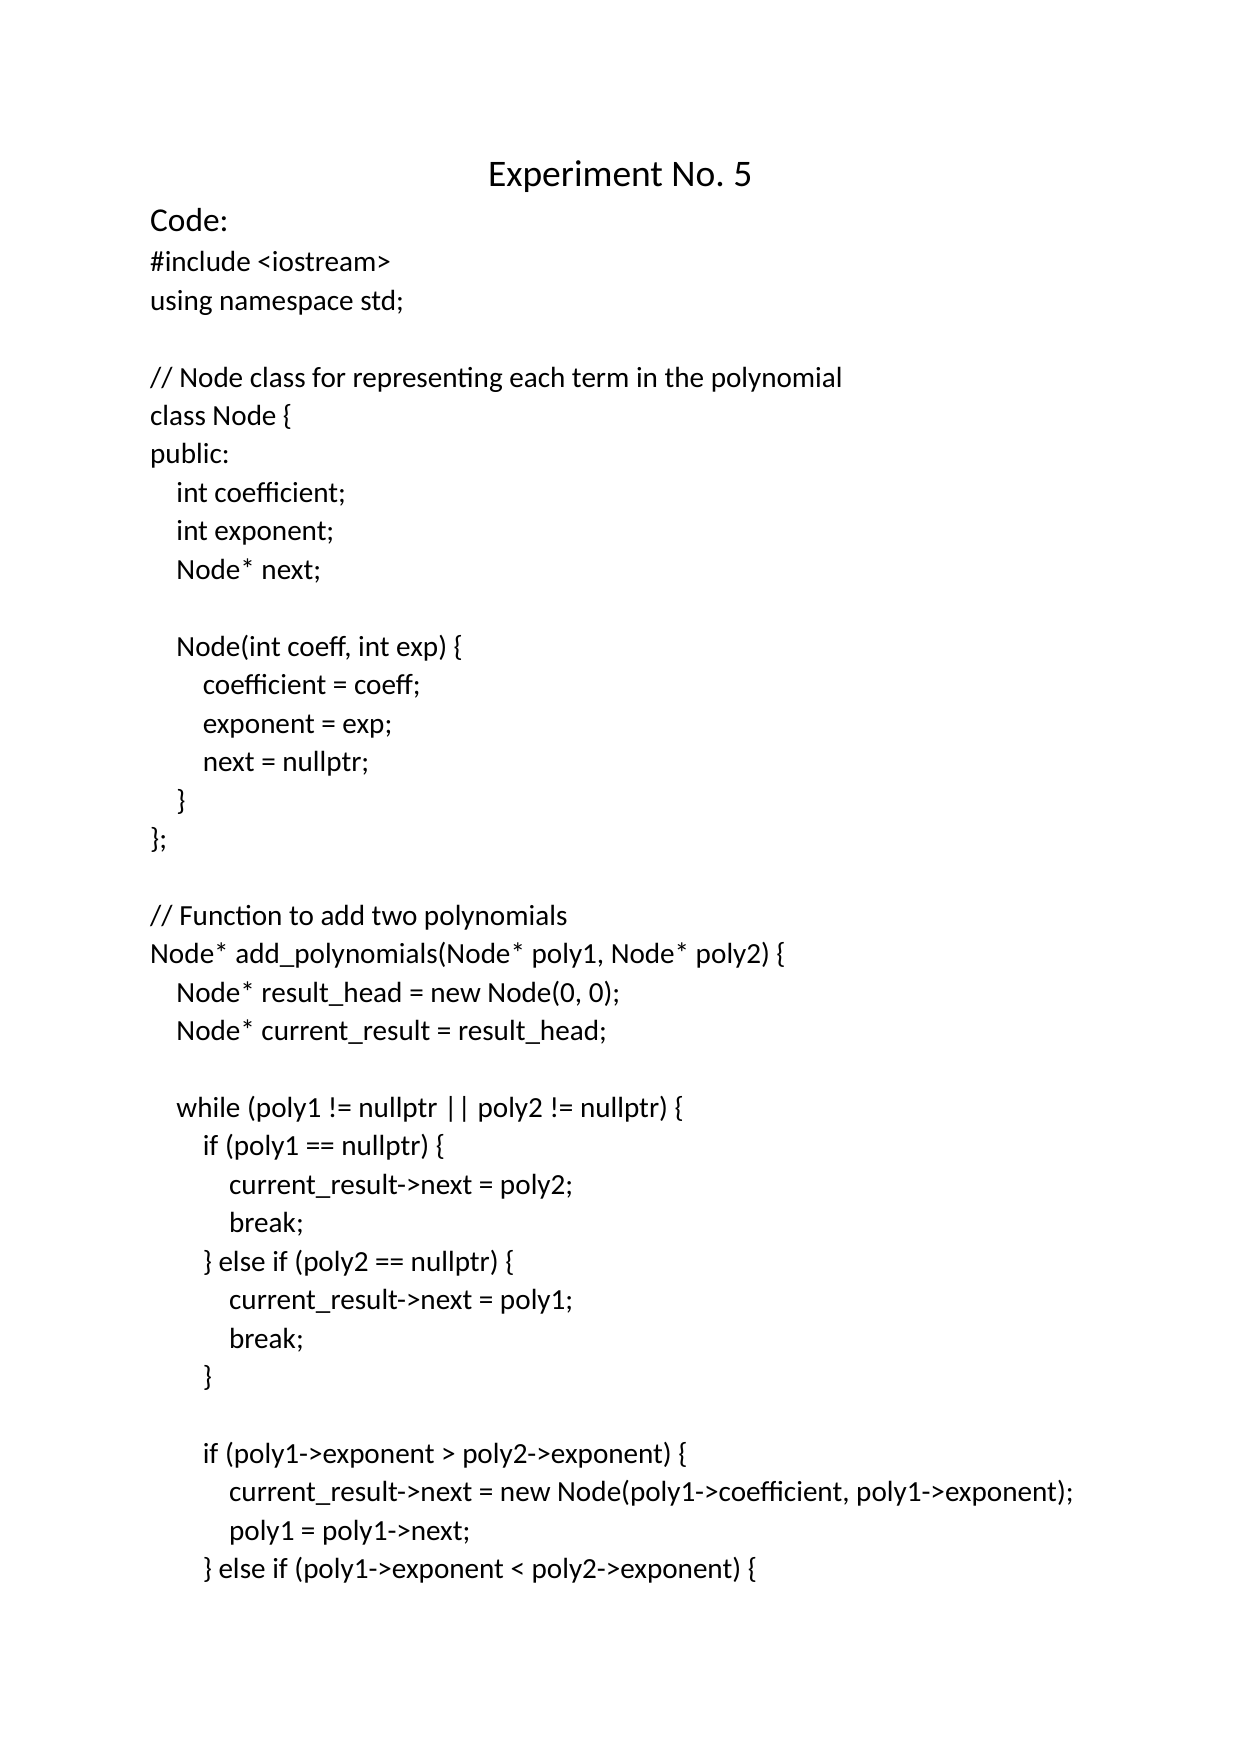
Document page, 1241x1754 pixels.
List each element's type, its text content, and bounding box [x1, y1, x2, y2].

text int coefficient; [150, 474, 1090, 510]
text #include <iostream> [150, 243, 1090, 279]
text poly1 = poly1->next; [150, 1512, 1090, 1547]
text next = nullptr; [150, 743, 1090, 779]
text }; [150, 820, 1090, 856]
text int exponent; [150, 512, 1090, 548]
text current_result->next = poly2; [150, 1166, 1090, 1202]
text } [150, 782, 1090, 817]
text coefficient = coeff; [150, 666, 1090, 702]
text public: [150, 436, 1090, 471]
text Node* current_result = result_head; [150, 1012, 1090, 1048]
text exponent = exp; [150, 705, 1090, 740]
text } else if (poly2 == nullptr) { [150, 1243, 1090, 1278]
text } else if (poly1->exponent < poly2->exponent) { [150, 1550, 1090, 1586]
text // Node class for representing each term in the polynomial [150, 359, 1090, 394]
text current_result->next = new Node(poly1->coefficient, poly1->exponent); [150, 1473, 1090, 1509]
text // Function to add two polynomials [150, 897, 1090, 932]
text while (poly1 != nullptr || poly2 != nullptr) { [150, 1089, 1090, 1125]
text Experiment No. 5 [150, 150, 1090, 196]
text break; [150, 1320, 1090, 1355]
text current_result->next = poly1; [150, 1281, 1090, 1317]
text Node* result_head = new Node(0, 0); [150, 974, 1090, 1009]
text Node* next; [150, 551, 1090, 587]
text if (poly1->exponent > poly2->exponent) { [150, 1435, 1090, 1471]
text using namespace std; [150, 282, 1090, 317]
text break; [150, 1204, 1090, 1240]
text if (poly1 == nullptr) { [150, 1127, 1090, 1163]
text Node(int coeff, int exp) { [150, 628, 1090, 663]
text class Node { [150, 397, 1090, 433]
text Node* add_polynomials(Node* poly1, Node* poly2) { [150, 935, 1090, 971]
text Code: [150, 199, 1090, 240]
text } [150, 1358, 1090, 1394]
